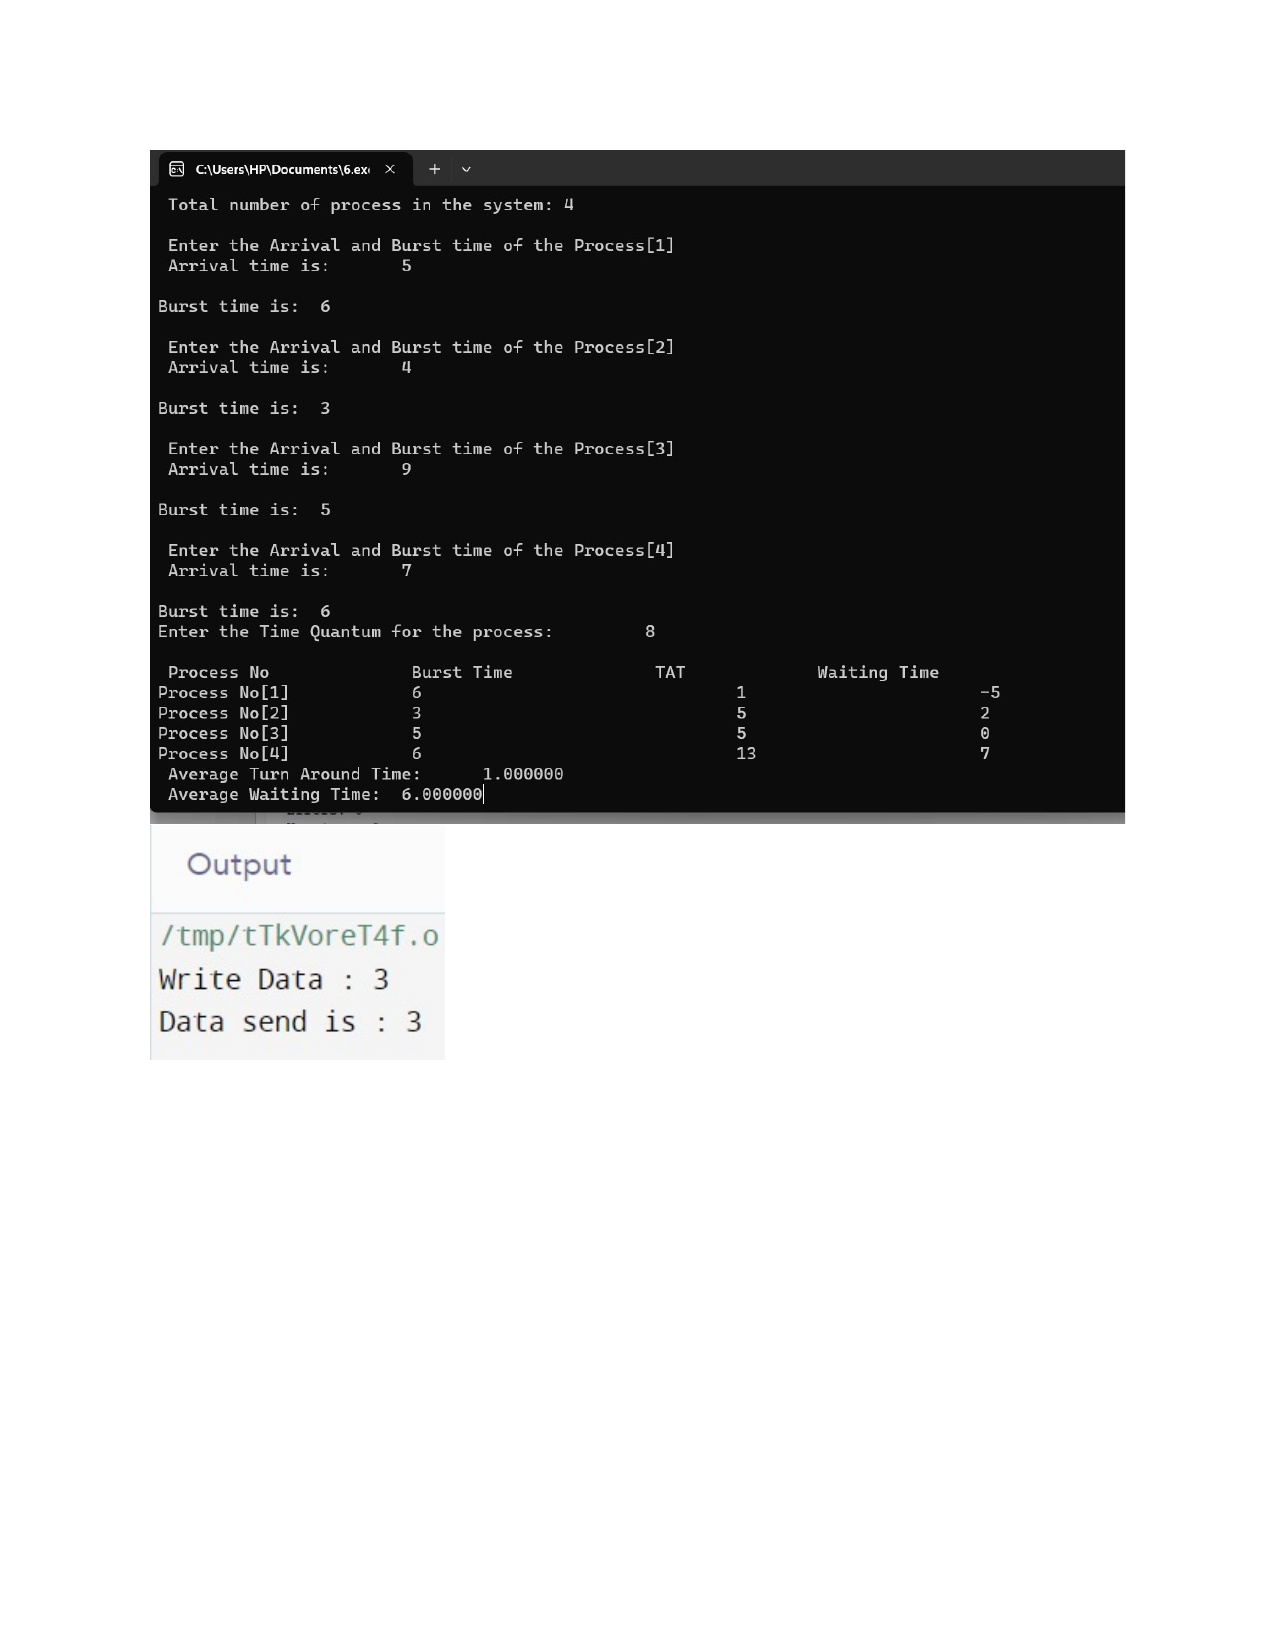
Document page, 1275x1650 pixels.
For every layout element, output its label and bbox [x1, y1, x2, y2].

picture [150, 150, 1125, 824]
picture [150, 825, 446, 1060]
